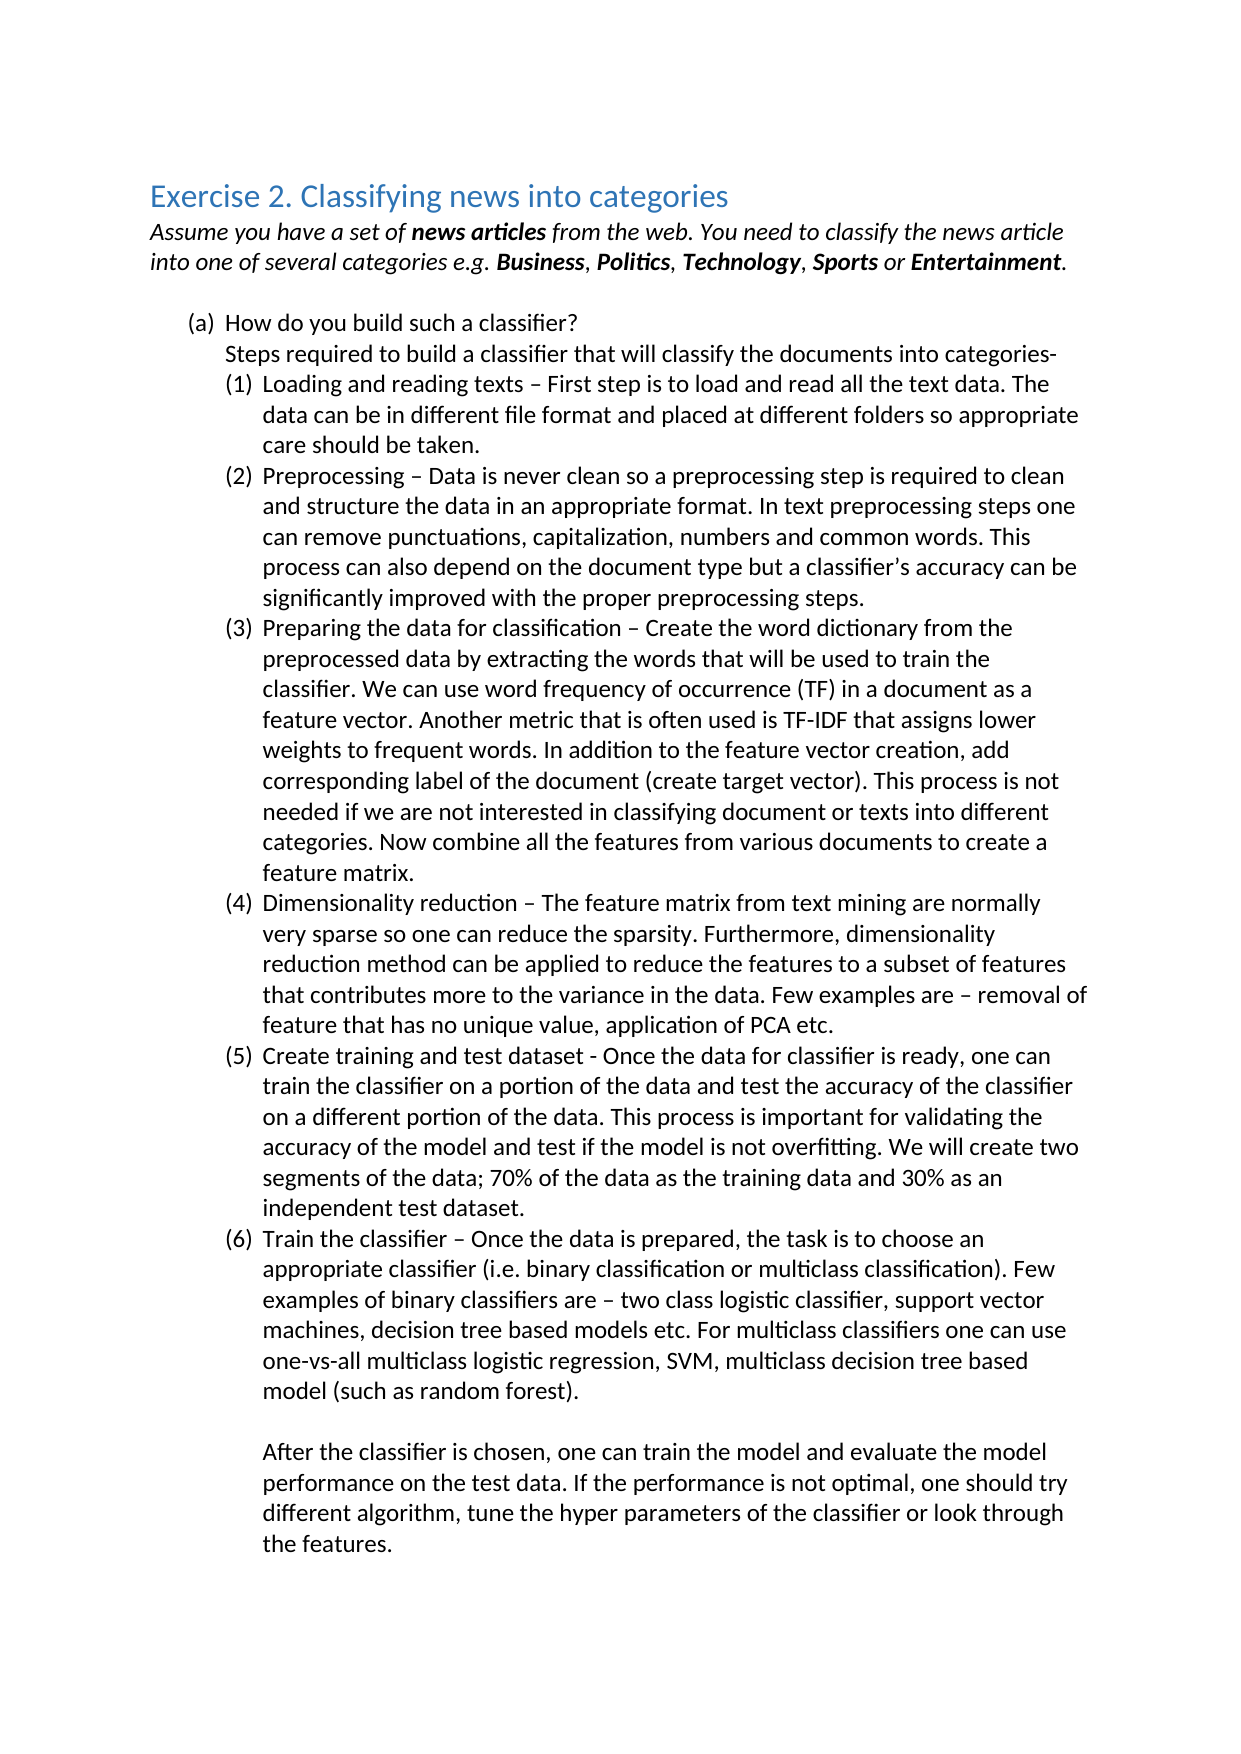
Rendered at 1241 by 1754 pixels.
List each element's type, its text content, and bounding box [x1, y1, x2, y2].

list Preparing the data for classification – Create the word dictionary from the preprocessed data by extracting the words that will be used to train the classifier. We can use word frequency of occurrence (TF) in a document as a feature vector. Another metric that is often used is TF-IDF that assigns lower weights to frequent words. In addition to the feature vector creation, add corresponding label of the document (create target vector). This process is not needed if we are not interested in classifying document or texts into different categories. Now combine all the features from various documents to create a feature matrix. [225, 612, 1090, 887]
list Loading and reading texts – First step is to load and read all the text data. The data can be in different file format and placed at different folders so appropriate care should be taken. [225, 368, 1090, 460]
list Train the classifier – Once the data is prepared, the task is to choose an appropriate classifier (i.e. binary classification or multiclass classification). Few examples of binary classifiers are – two class logistic classifier, support vector machines, decision tree based models etc. For multiclass classifiers one can use one-vs-all multiclass logistic regression, SVM, multiclass decision tree based model (such as random forest). [225, 1223, 1090, 1406]
list Dimensionality reduction – The feature matrix from text mining are normally very sparse so one can reduce the sparsity. Furthermore, dimensionality reduction method can be applied to reduce the features to a subset of features that contributes more to the variance in the data. Few examples are – removal of feature that has no unique value, application of PCA etc. [225, 887, 1090, 1040]
list How do you build such a classifier? [187, 307, 1090, 338]
subtitle Exercise 2. Classifying news into categories [150, 175, 1090, 216]
list Preprocessing – Data is never clean so a preprocessing step is required to clean and structure the data in an appropriate format. In text preprocessing steps one can remove punctuations, capitalization, numbers and common words. This process can also depend on the document type but a classifier’s accuracy can be significantly improved with the proper preprocessing steps. [225, 460, 1090, 612]
text Assume you have a set of news articles from the web. You need to classify the news article into one of several categories e.g. Business, Politics, Technology, Sports or Entertainment. [150, 216, 1090, 277]
text Steps required to build a classifier that will classify the documents into categories- [225, 338, 1090, 368]
text After the classifier is chosen, one can train the model and evaluate the model performance on the test data. If the performance is not optimal, one should try different algorithm, tune the hyper parameters of the classifier or look through the features. [262, 1437, 1090, 1559]
list Create training and test dataset - Once the data for classifier is ready, one can train the classifier on a portion of the data and test the accuracy of the classifier on a different portion of the data. This process is important for validating the accuracy of the model and test if the model is not overfitting. We will create two segments of the data; 70% of the data as the training data and 30% as an independent test dataset. [225, 1040, 1090, 1223]
